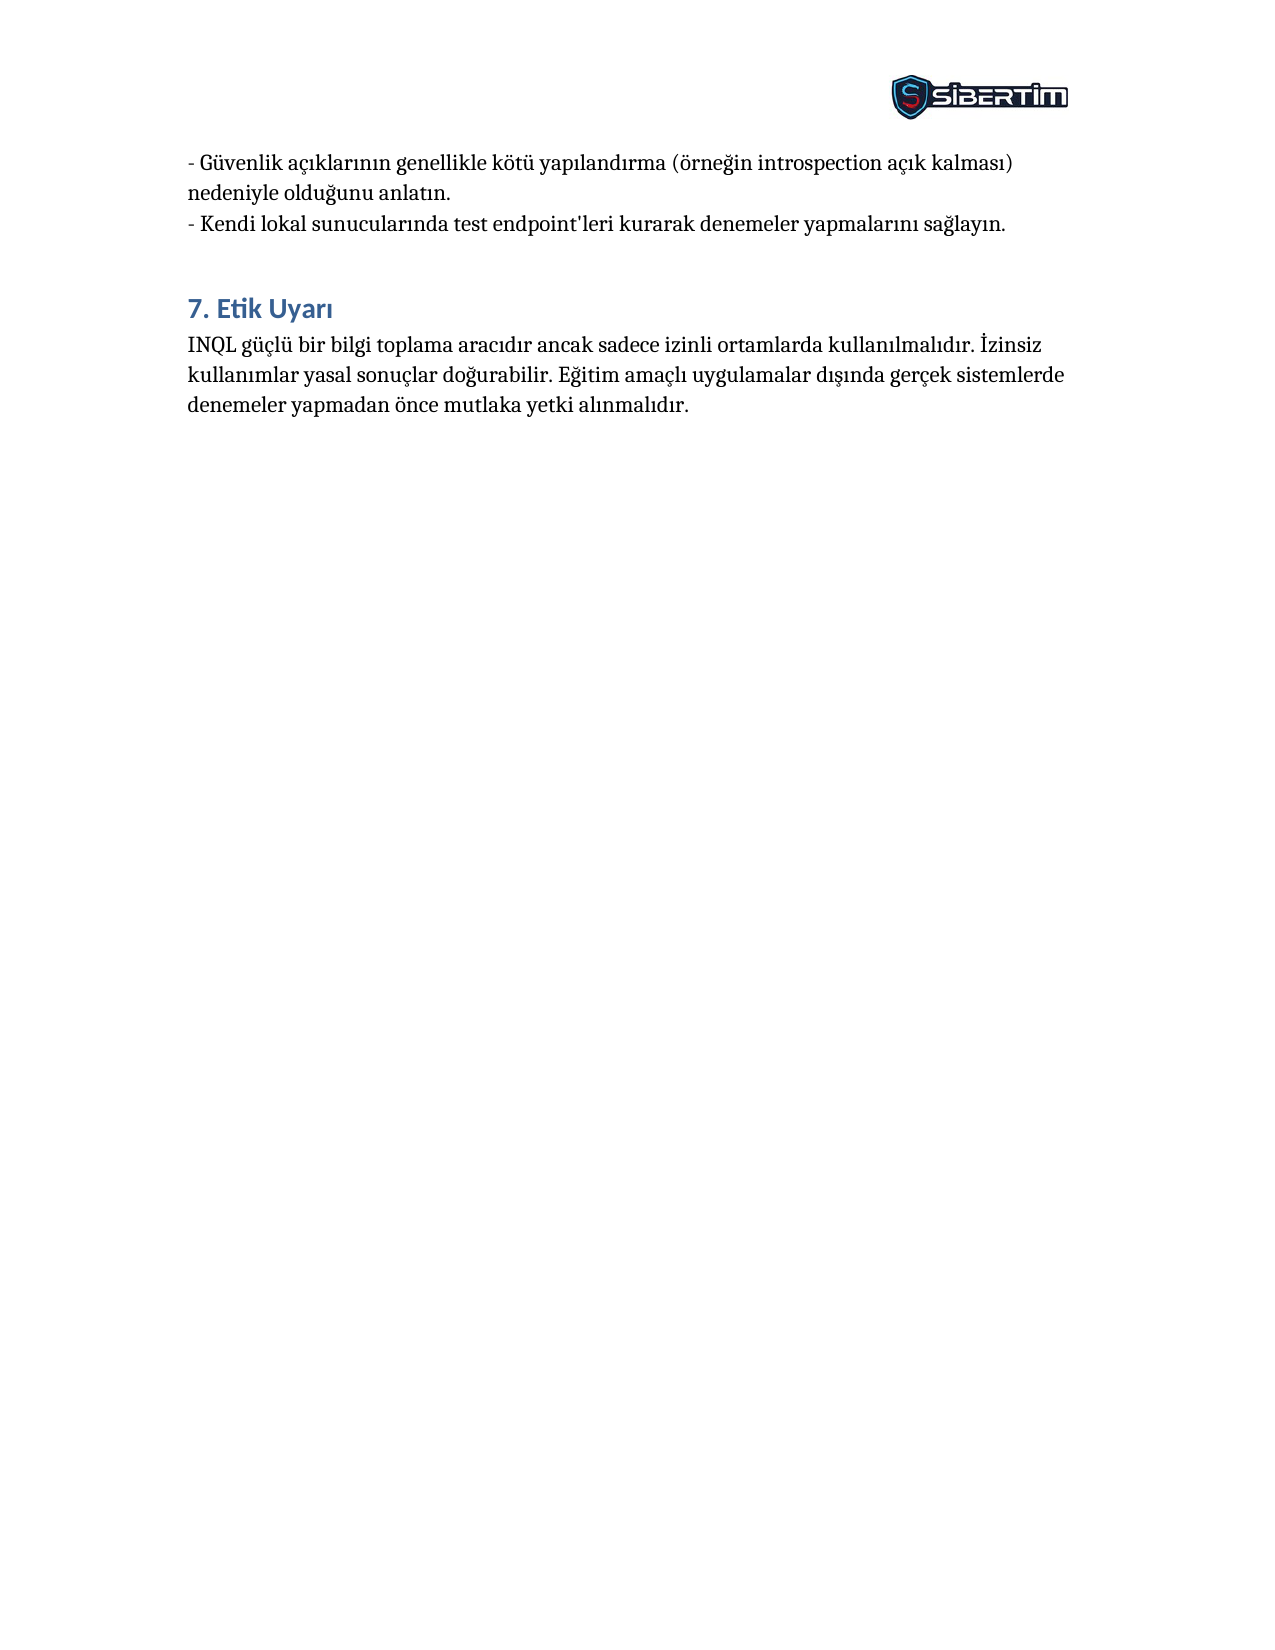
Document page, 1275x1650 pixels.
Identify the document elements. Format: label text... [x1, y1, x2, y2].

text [187, 150, 1087, 237]
text INQL güçlü bir bilgi toplama aracıdır ancak sadece izinli ortamlarda kullanılmalıdır. İzinsiz kullanımlar yasal sonuçlar doğurabilir. Eğitim amaçlı uygulamalar dışında gerçek sistemlerde denemeler yapmadan önce mutlaka yetki alınmalıdır. [187, 332, 1087, 418]
subtitle 7. Etik Uyarı [187, 291, 1087, 326]
picture [888, 75, 1069, 120]
